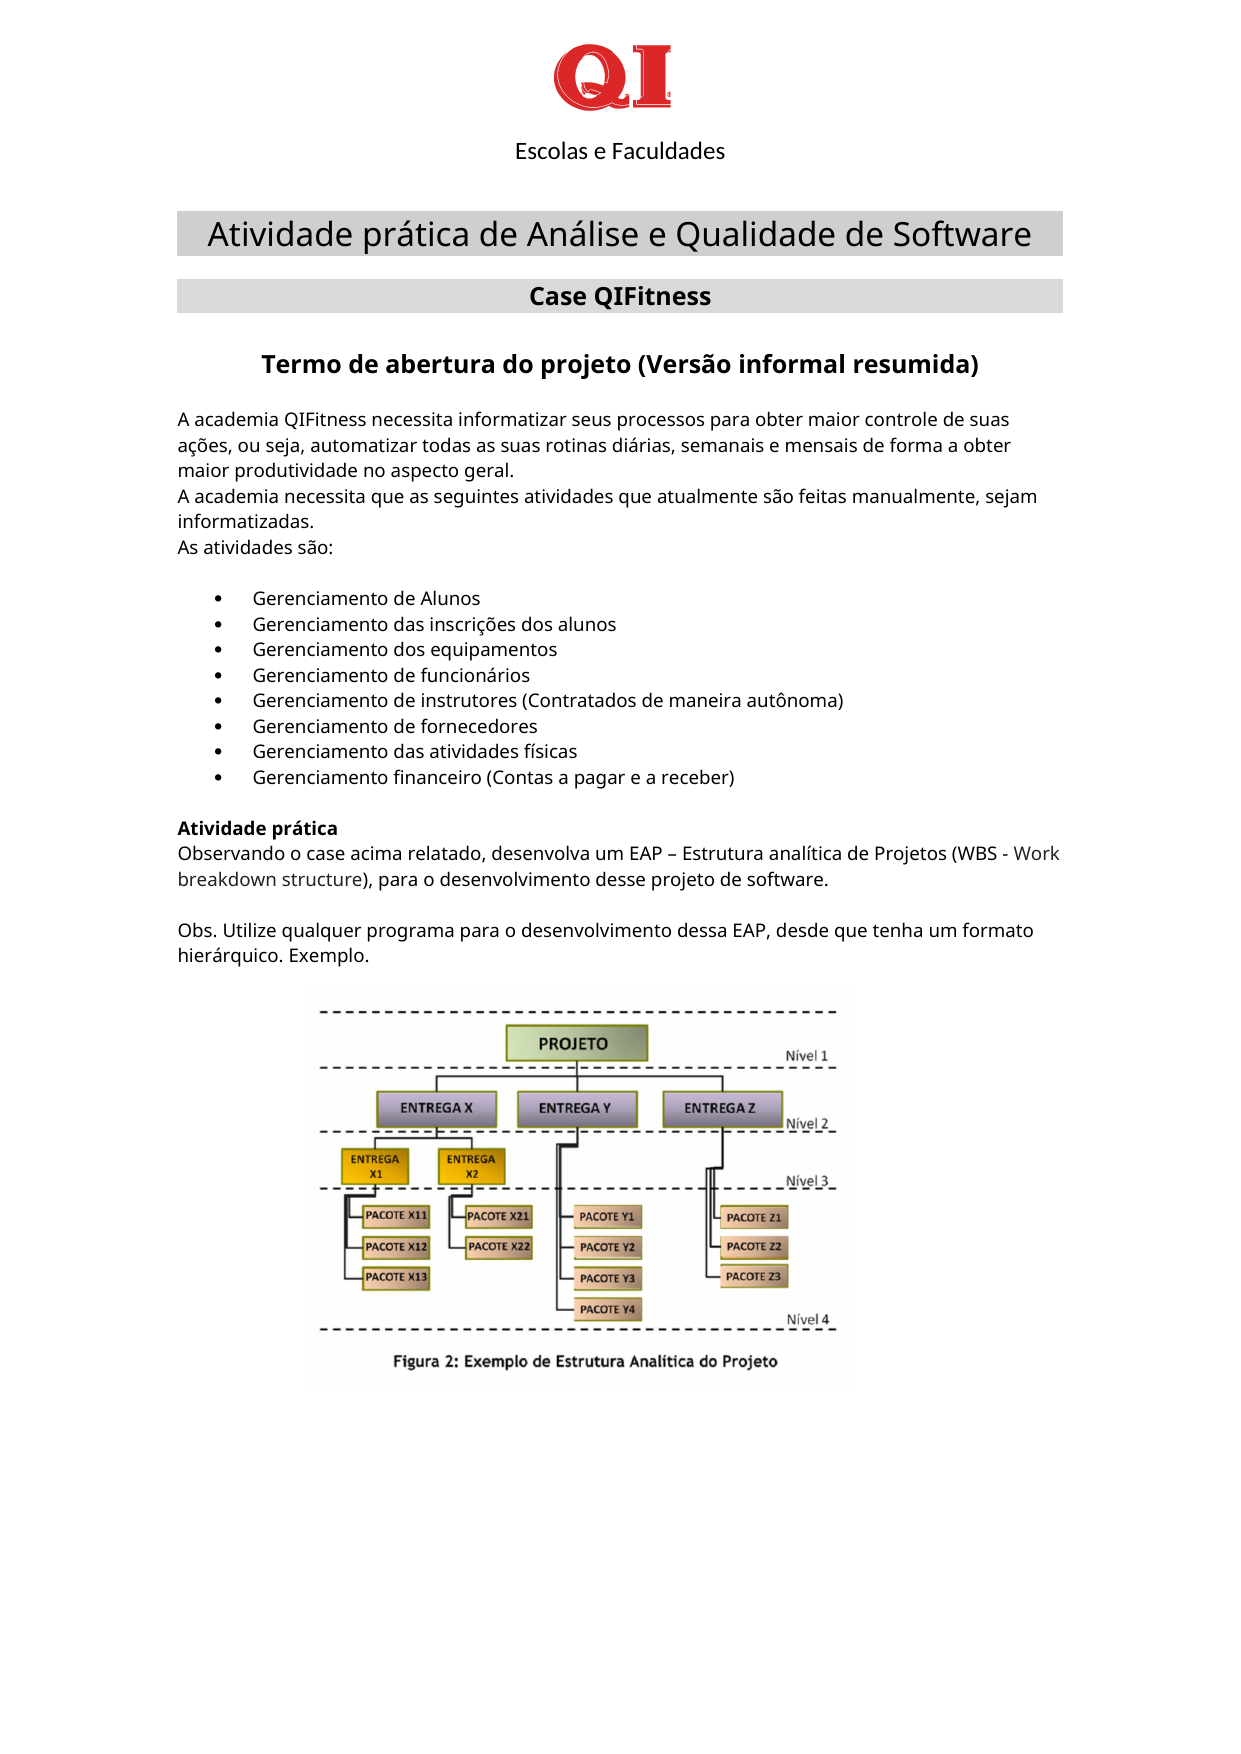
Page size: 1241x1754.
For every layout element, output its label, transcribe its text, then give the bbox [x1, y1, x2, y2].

list Gerenciamento de instrutores (Contratados de maneira autônoma) [215, 687, 1063, 713]
text A academia necessita que as seguintes atividades que atualmente são feitas manualmente, sejam informatizadas. [177, 483, 1063, 534]
picture [304, 983, 857, 1390]
text A academia QIFitness necessita informatizar seus processos para obter maior controle de suas ações, ou seja, automatizar todas as suas rotinas diárias, semanais e mensais de forma a obter maior produtividade no aspecto geral. [177, 407, 1063, 483]
text Atividade prática [177, 815, 1063, 841]
list Gerenciamento das atividades físicas [215, 738, 1063, 764]
text Case QIFitness [177, 279, 1063, 313]
text Observando o case acima relatado, desenvolva um EAP – Estrutura analítica de Projetos (WBS - Work breakdown structure), para o desenvolvimento desse projeto de software. [177, 841, 1063, 892]
text Atividade prática de Análise e Qualidade de Software [177, 211, 1063, 256]
list Gerenciamento de funcionários [215, 662, 1063, 687]
text Termo de abertura do projeto (Versão informal resumida) [177, 347, 1063, 381]
list Gerenciamento das inscrições dos alunos [215, 611, 1063, 636]
list Gerenciamento dos equipamentos [215, 636, 1063, 662]
picture [552, 38, 671, 114]
text As atividades são: [177, 534, 1063, 560]
list Gerenciamento de Alunos [215, 585, 1063, 611]
list Gerenciamento financeiro (Contas a pagar e a receber) [215, 764, 1063, 789]
text Obs. Utilize qualquer programa para o desenvolvimento dessa EAP, desde que tenha um formato hierárquico. Exemplo. [177, 917, 1063, 968]
list Gerenciamento de fornecedores [215, 713, 1063, 738]
